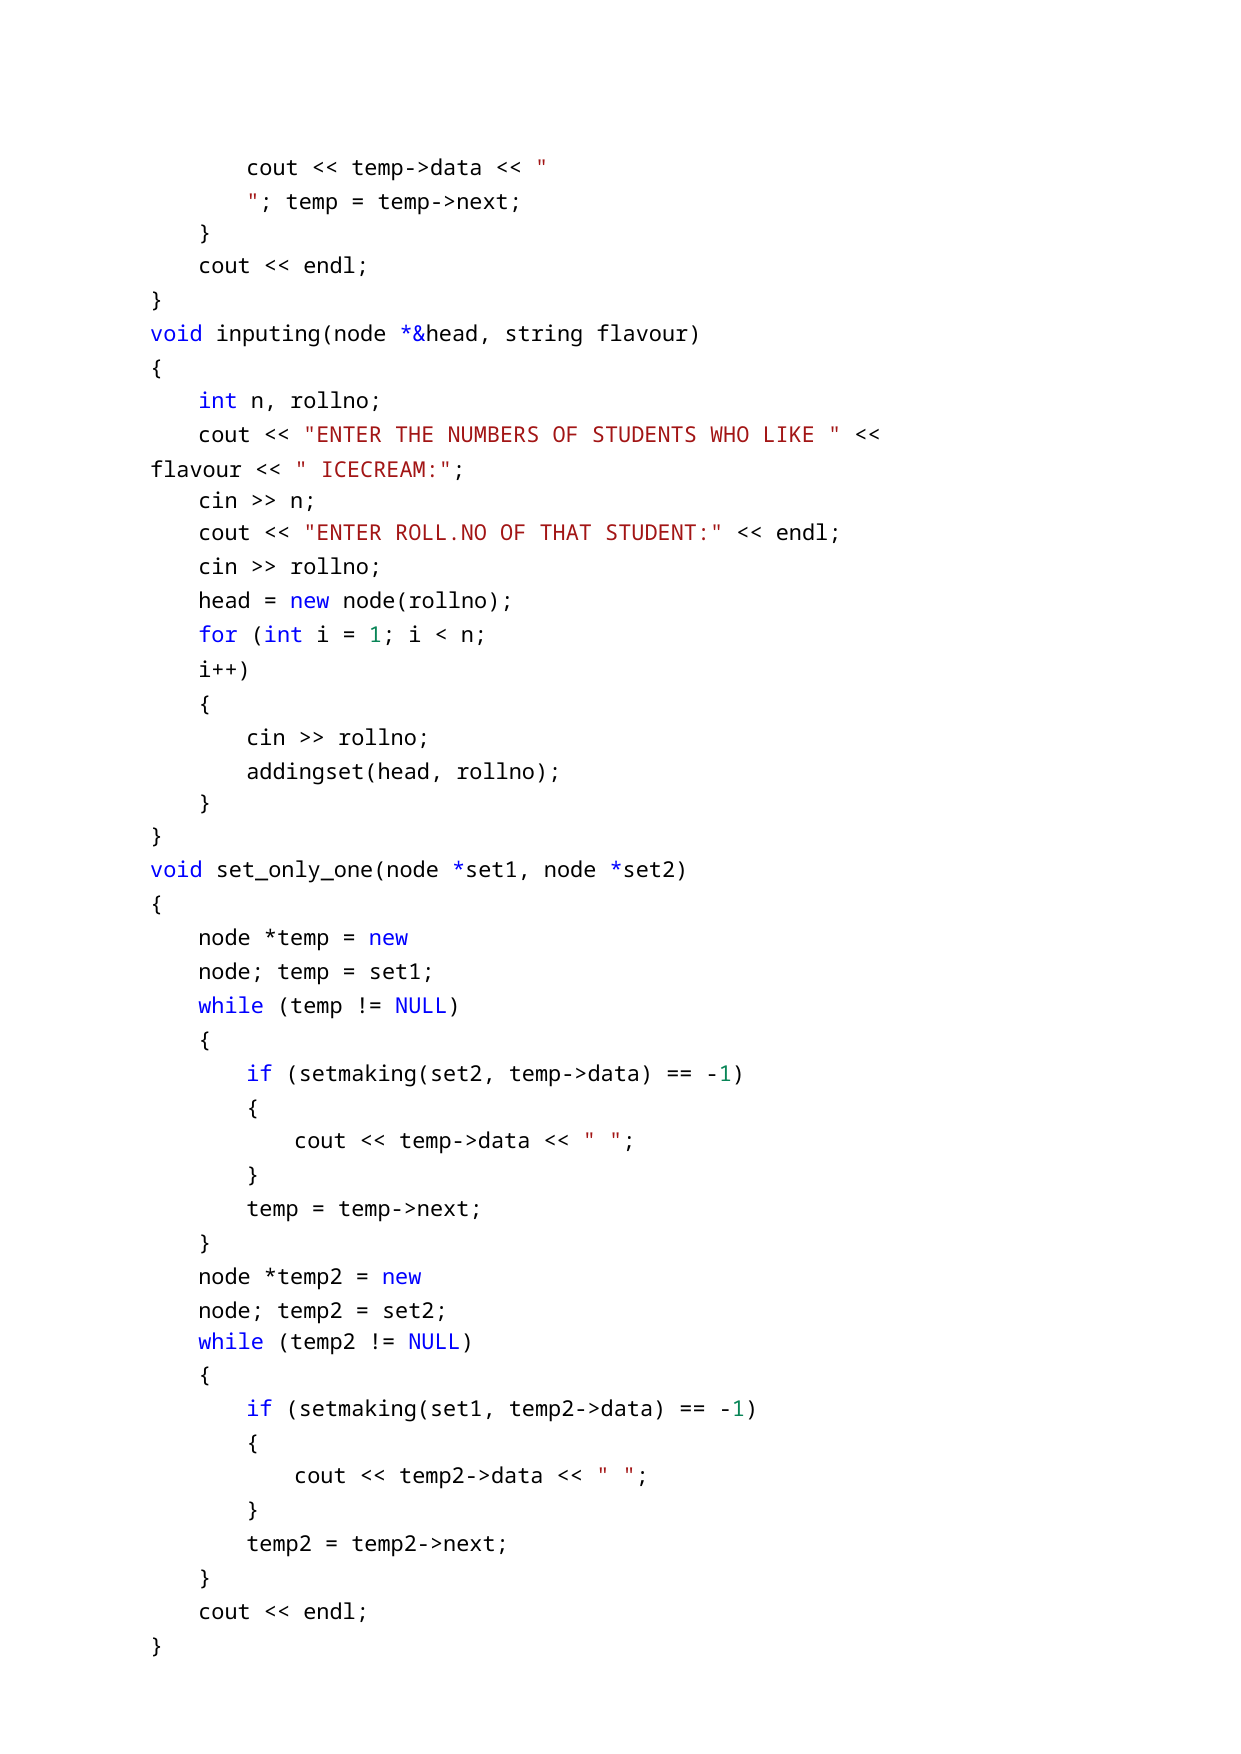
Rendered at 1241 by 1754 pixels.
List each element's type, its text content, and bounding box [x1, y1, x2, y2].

text if (setmaking(set2, temp->data) == -1) [246, 1057, 1173, 1087]
text { [198, 1024, 1173, 1054]
text while (temp2 != NULL) [198, 1329, 1173, 1354]
text cin >> n; [198, 488, 1173, 513]
text } [198, 1562, 1173, 1592]
text } [198, 221, 1173, 246]
text { [198, 688, 1173, 718]
text } [246, 1159, 1173, 1189]
text cin >> rollno; [198, 551, 1173, 581]
text { [150, 888, 1173, 918]
text cout << endl; [198, 250, 1173, 280]
text void set_only_one(node *set1, node *set2) [150, 854, 1173, 884]
text } [150, 284, 1173, 314]
text } [246, 1494, 1173, 1524]
text cout << endl; [198, 1596, 1173, 1626]
text cout << temp2->data << " "; [294, 1460, 1173, 1490]
text node *temp = new node; temp = set1; [198, 921, 464, 985]
text head = new node(rollno); for (int i = 1; i < n; i++) [198, 585, 523, 683]
text cout << "ENTER THE NUMBERS OF STUDENTS WHO LIKE " << flavour << " ICECREAM:"; [150, 419, 981, 483]
text } [198, 1227, 1173, 1257]
text { [150, 352, 1173, 381]
text } [150, 820, 1173, 850]
text } [150, 1630, 1173, 1659]
text } [198, 790, 1173, 816]
text { [198, 1359, 1173, 1388]
text node *temp2 = new node; temp2 = set2; [198, 1261, 476, 1325]
text if (setmaking(set1, temp2->data) == -1) [246, 1393, 1173, 1422]
text temp = temp->next; [246, 1193, 1173, 1223]
text temp2 = temp2->next; [246, 1528, 1173, 1558]
text int n, rollno; [198, 386, 1173, 415]
text cout << temp->data << " "; temp = temp->next; [246, 152, 560, 216]
text cin >> rollno; addingset(head, rollno); [246, 722, 573, 786]
text { [246, 1427, 1173, 1456]
text while (temp != NULL) [198, 990, 1173, 1020]
text cout << temp->data << " "; [294, 1125, 1173, 1155]
text cout << "ENTER ROLL.NO OF THAT STUDENT:" << endl; [198, 517, 1173, 547]
text void inputing(node *&head, string flavour) [150, 318, 1173, 348]
text { [246, 1091, 1173, 1121]
